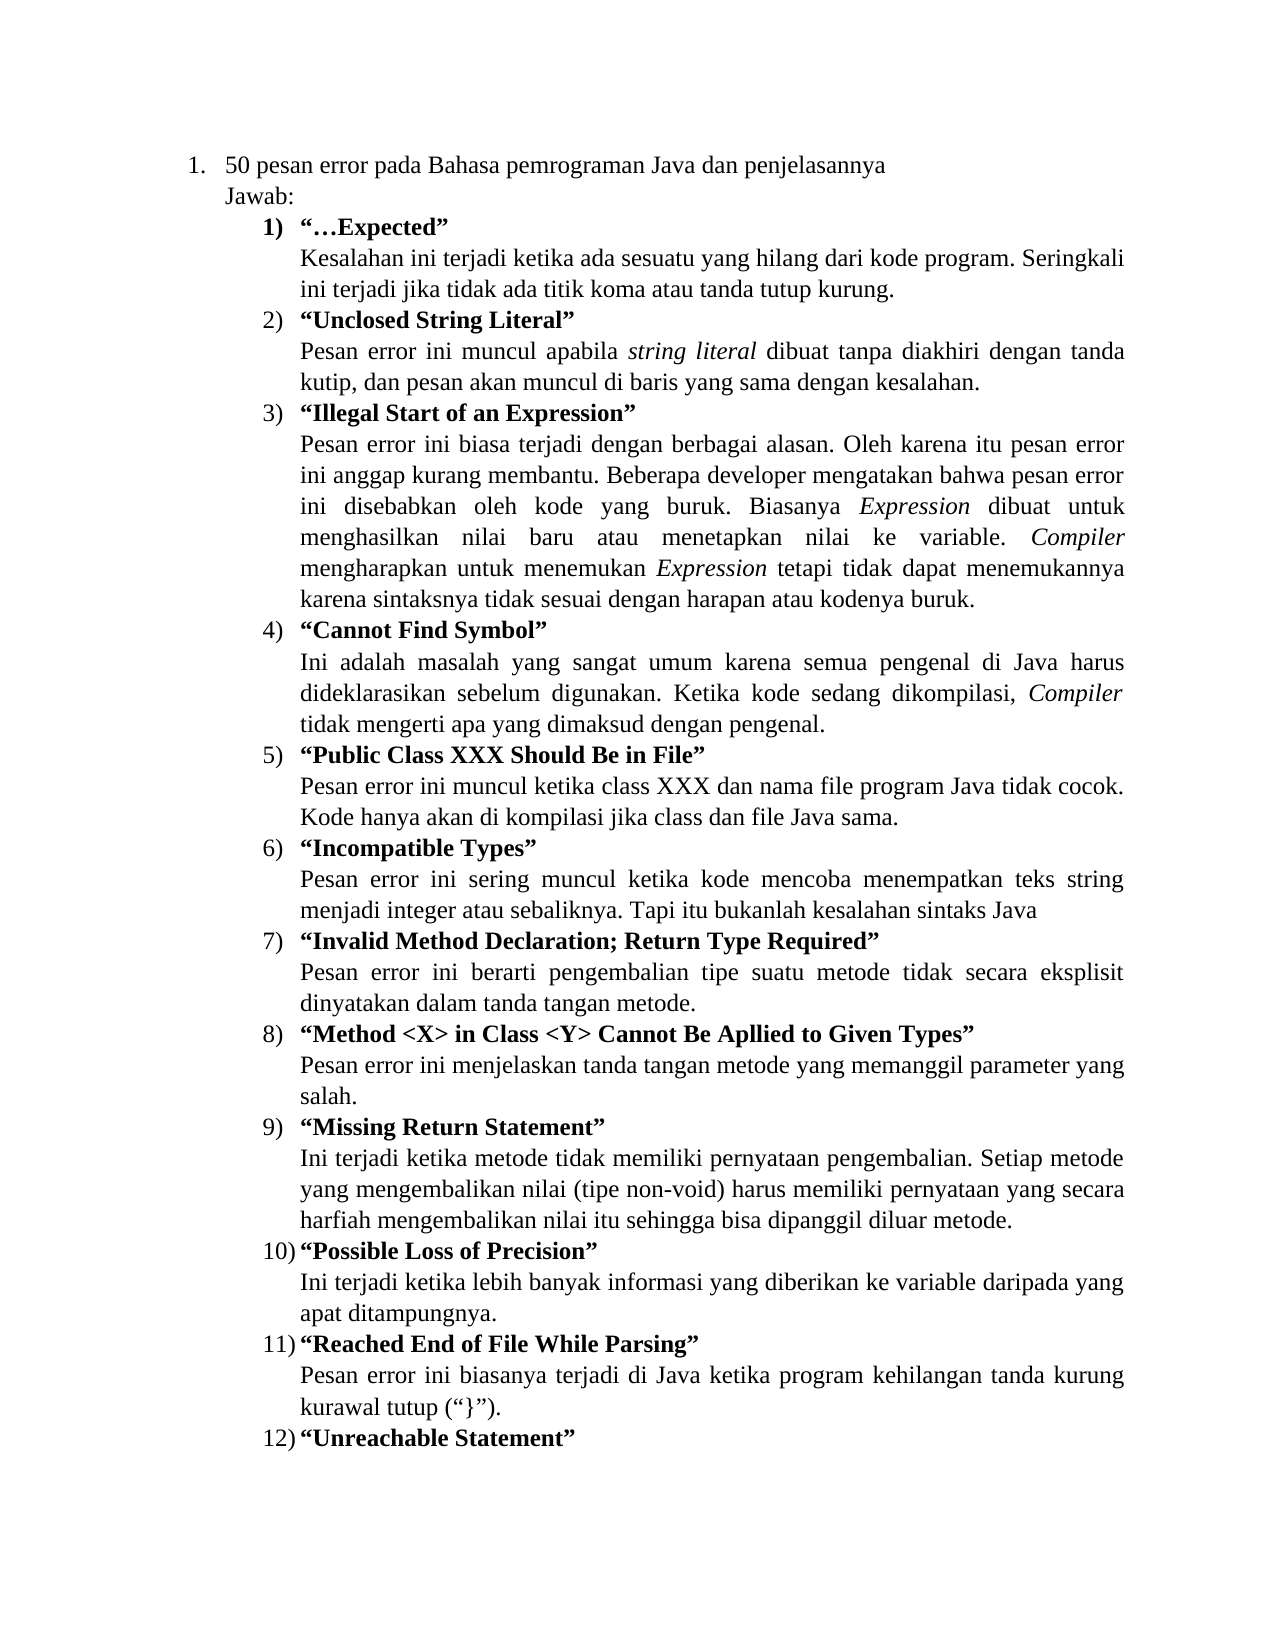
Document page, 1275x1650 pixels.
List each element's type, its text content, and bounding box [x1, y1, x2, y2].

list “Cannot Find Symbol” [262, 616, 1125, 644]
list Pesan error ini berarti pengembalian tipe suatu metode tidak secara eksplisit dinyatakan dalam tanda tangan metode. [300, 957, 1125, 1017]
list “Reached End of File While Parsing” [262, 1329, 1125, 1358]
list Pesan error ini biasa terjadi dengan berbagai alasan. Oleh karena itu pesan error ini anggap kurang membantu. Beberapa developer mengatakan bahwa pesan error ini disebabkan oleh kode yang buruk. Biasanya Expression dibuat untuk menghasilkan nilai baru atau menetapkan nilai ke variable. Compiler mengharapkan untuk menemukan Expression tetapi tidak dapat menemukannya karena sintaksnya tidak sesuai dengan harapan atau kodenya buruk. [300, 429, 1125, 613]
list “Illegal Start of an Expression” [262, 398, 1125, 427]
list Ini adalah masalah yang sangat umum karena semua pengenal di Java harus dideklarasikan sebelum digunakan. Ketika kode sedang dikompilasi, Compiler tidak mengerti apa yang dimaksud dengan pengenal. [300, 647, 1125, 737]
list “Public Class XXX Should Be in File” [262, 740, 1125, 768]
list “Method <X> in Class <Y> Cannot Be Apllied to Given Types” [262, 1019, 1125, 1048]
list Ini terjadi ketika metode tidak memiliki pernyataan pengembalian. Setiap metode yang mengembalikan nilai (tipe non-void) harus memiliki pernyataan yang secara harfiah mengembalikan nilai itu sehingga bisa dipanggil diluar metode. [300, 1143, 1125, 1234]
list “Unclosed String Literal” [262, 305, 1125, 334]
list “Possible Loss of Precision” [262, 1236, 1125, 1265]
list Pesan error ini menjelaskan tanda tangan metode yang memanggil parameter yang salah. [300, 1050, 1125, 1110]
list 50 pesan error pada Bahasa pemrograman Java dan penjelasannya [187, 150, 1125, 179]
list “Missing Return Statement” [262, 1112, 1125, 1141]
list “Invalid Method Declaration; Return Type Required” [262, 926, 1125, 955]
list Pesan error ini muncul apabila string literal dibuat tanpa diakhiri dengan tanda kutip, dan pesan akan muncul di baris yang sama dengan kesalahan. [300, 336, 1125, 396]
list Pesan error ini muncul ketika class XXX dan nama file program Java tidak cocok. Kode hanya akan di kompilasi jika class dan file Java sama. [300, 771, 1125, 831]
list Jawab: [225, 181, 1125, 210]
list Pesan error ini sering muncul ketika kode mencoba menempatkan teks string menjadi integer atau sebaliknya. Tapi itu bukanlah kesalahan sintaks Java [300, 864, 1125, 924]
list Pesan error ini biasanya terjadi di Java ketika program kehilangan tanda kurung kurawal tutup (“}”). [300, 1361, 1125, 1420]
list “…Expected” [262, 212, 1125, 241]
list Kesalahan ini terjadi ketika ada sesuatu yang hilang dari kode program. Seringkali ini terjadi jika tidak ada titik koma atau tanda tutup kurung. [300, 243, 1125, 303]
list Ini terjadi ketika lebih banyak informasi yang diberikan ke variable daripada yang apat ditampungnya. [300, 1267, 1125, 1327]
list “Unreachable Statement” [262, 1423, 1125, 1451]
list “Incompatible Types” [262, 833, 1125, 862]
